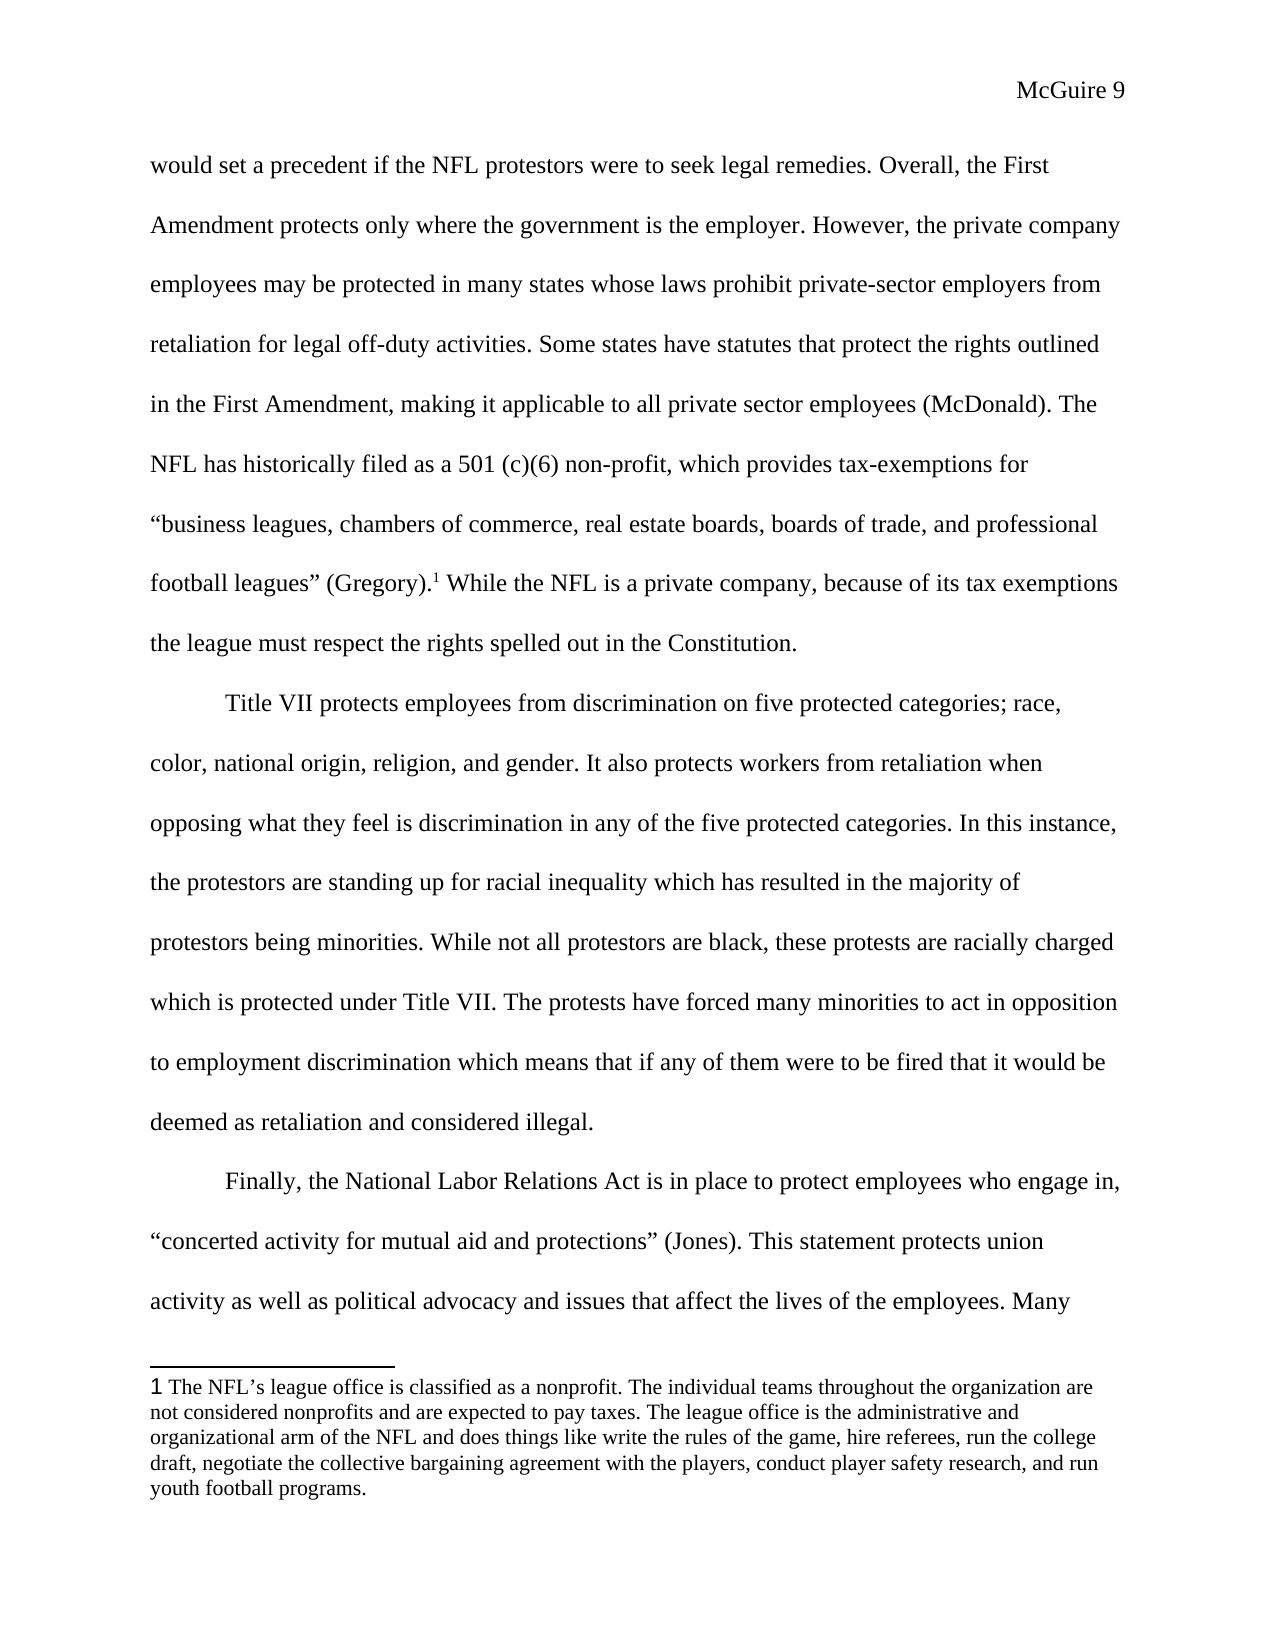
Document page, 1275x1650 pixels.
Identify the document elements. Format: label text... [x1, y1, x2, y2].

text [150, 150, 1125, 657]
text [150, 1166, 1125, 1315]
text Title VII protects employees from discrimination on five protected categories; race, color, national origin, religion, and gender. It also protects workers from retaliation when opposing what they feel is discrimination in any of the five protected categories. In this instance, the protestors are standing up for racial inequality which has resulted in the majority of protestors being minorities. While not all protestors are black, these protests are racially charged which is protected under Title VII. The protests have forced many minorities to act in opposition to employment discrimination which means that if any of them were to be fired that it would be deemed as retaliation and considered illegal. [150, 688, 1125, 1135]
